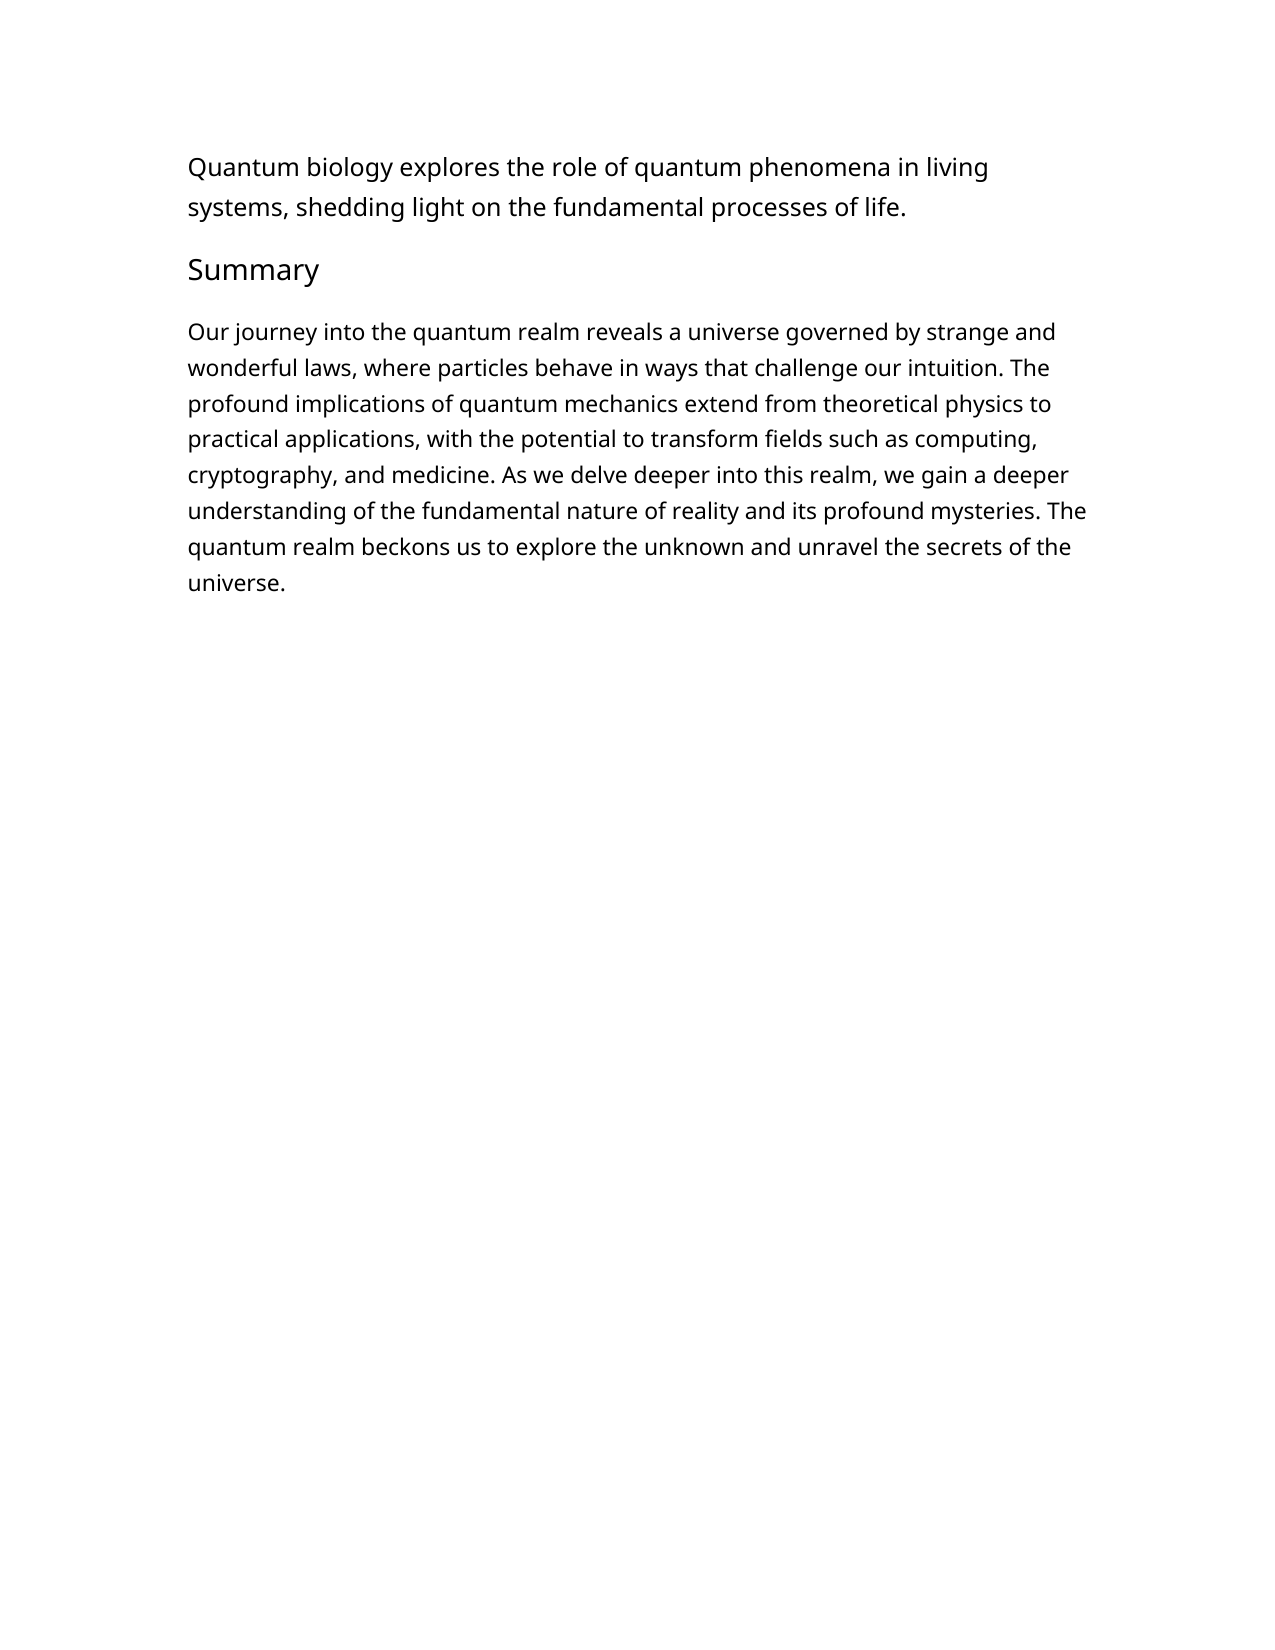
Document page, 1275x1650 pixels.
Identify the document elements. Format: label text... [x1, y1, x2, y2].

text Summary [187, 249, 1087, 289]
text Our journey into the quantum realm reveals a universe governed by strange and wonderful laws, where particles behave in ways that challenge our intuition. The profound implications of quantum mechanics extend from theoretical physics to practical applications, with the potential to transform fields such as computing, cryptography, and medicine. As we delve deeper into this realm, we gain a deeper understanding of the fundamental nature of reality and its profound mysteries. The quantum realm beckons us to explore the unknown and unravel the secrets of the universe. [187, 316, 1087, 598]
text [187, 150, 1087, 223]
